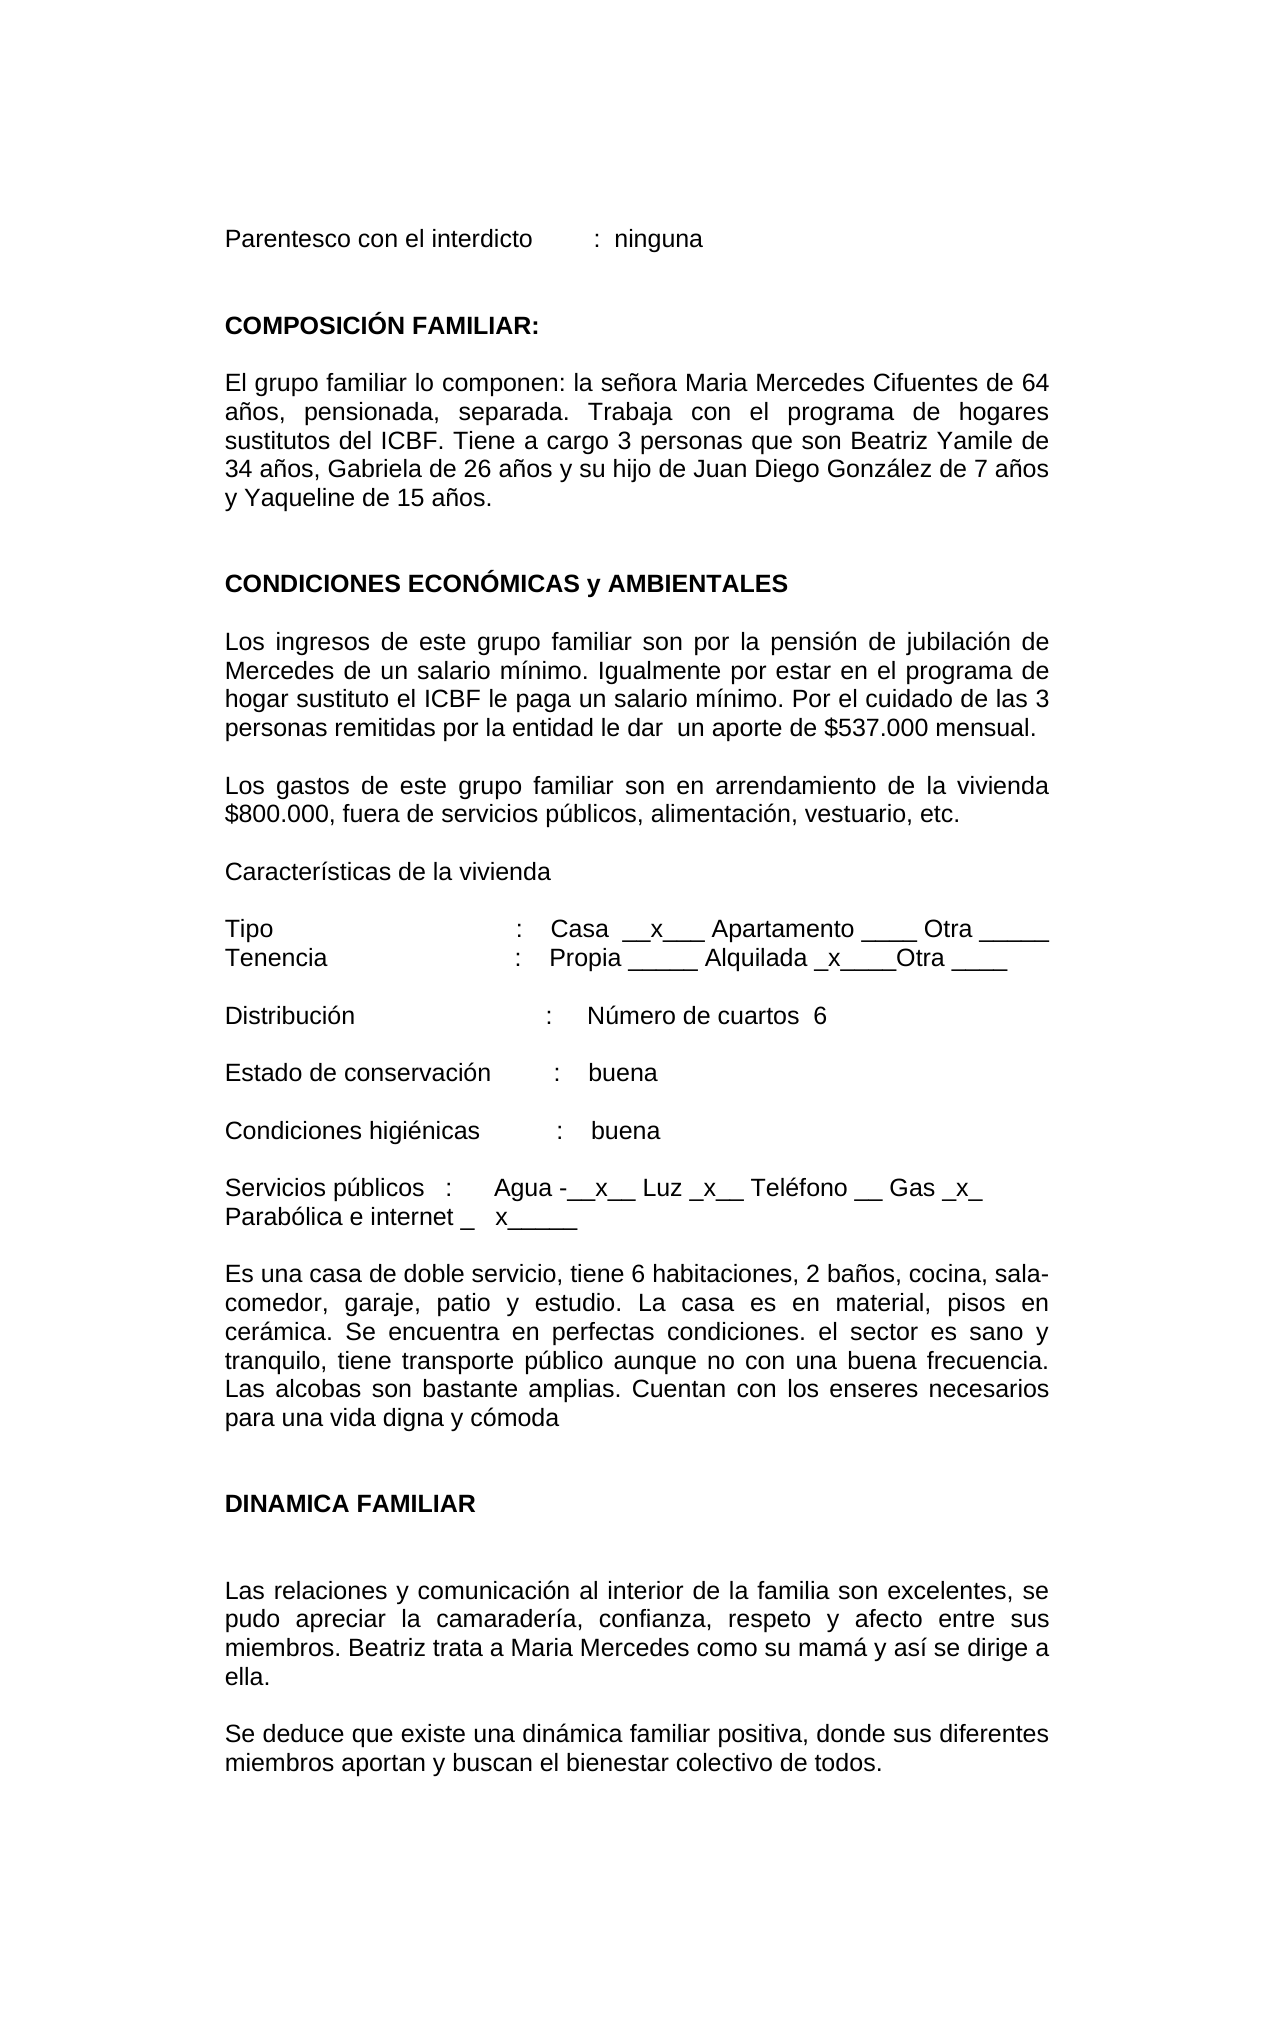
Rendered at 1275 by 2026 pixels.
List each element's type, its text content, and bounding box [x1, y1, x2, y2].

text Las relaciones y comunicación al interior de la familia son excelentes, se pudo apreciar la camaradería, confianza, respeto y afecto entre sus miembros. Beatriz trata a Maria Mercedes como su mamá y así se dirige a ella. [224, 1576, 1051, 1691]
text Estado de conservación : buena [224, 1029, 1051, 1087]
text CONDICIONES ECONÓMICAS y AMBIENTALES [224, 569, 1051, 598]
text El grupo familiar lo componen: la señora Maria Mercedes Cifuentes de 64 años, pensionada, separada. Trabaja con el programa de hogares sustitutos del ICBF. Tiene a cargo 3 personas que son Beatriz Yamile de 34 años, Gabriela de 26 años y su hijo de Juan Diego González de 7 años y Yaqueline de 15 años. [224, 368, 1051, 512]
text DINAMICA FAMILIAR [224, 1489, 1051, 1518]
text COMPOSICIÓN FAMILIAR: [224, 311, 1051, 339]
text Es una casa de doble servicio, tiene 6 habitaciones, 2 baños, cocina, sala-comedor, garaje, patio y estudio. La casa es en material, pisos en cerámica. Se encuentra en perfectas condiciones. el sector es sano y tranquilo, tiene transporte público aunque no con una buena frecuencia. Las alcobas son bastante amplias. Cuentan con los enseres necesarios para una vida digna y cómoda [224, 1259, 1051, 1432]
text Tipo : Casa __x___ Apartamento ____ Otra _____ [224, 914, 1051, 943]
text Parentesco con el interdicto : ninguna [224, 224, 1051, 253]
text Tenencia : Propia _____ Alquilada _x____Otra ____ [224, 943, 1051, 972]
text Los ingresos de este grupo familiar son por la pensión de jubilación de Mercedes de un salario mínimo. Igualmente por estar en el programa de hogar sustituto el ICBF le paga un salario mínimo. Por el cuidado de las 3 personas remitidas por la entidad le dar un aporte de $537.000 mensual. [224, 627, 1051, 742]
text Condiciones higiénicas : buena [224, 1116, 1051, 1144]
text Los gastos de este grupo familiar son en arrendamiento de la vivienda $800.000, fuera de servicios públicos, alimentación, vestuario, etc. [224, 771, 1051, 828]
text Se deduce que existe una dinámica familiar positiva, donde sus diferentes miembros aportan y buscan el bienestar colectivo de todos. [224, 1719, 1051, 1777]
text Distribución : Número de cuartos 6 [224, 1001, 1051, 1029]
text Características de la vivienda [224, 857, 1051, 886]
text Servicios públicos : Agua -__x__ Luz _x__ Teléfono __ Gas _x_ Parabólica e internet _ x_____ [224, 1173, 1051, 1231]
